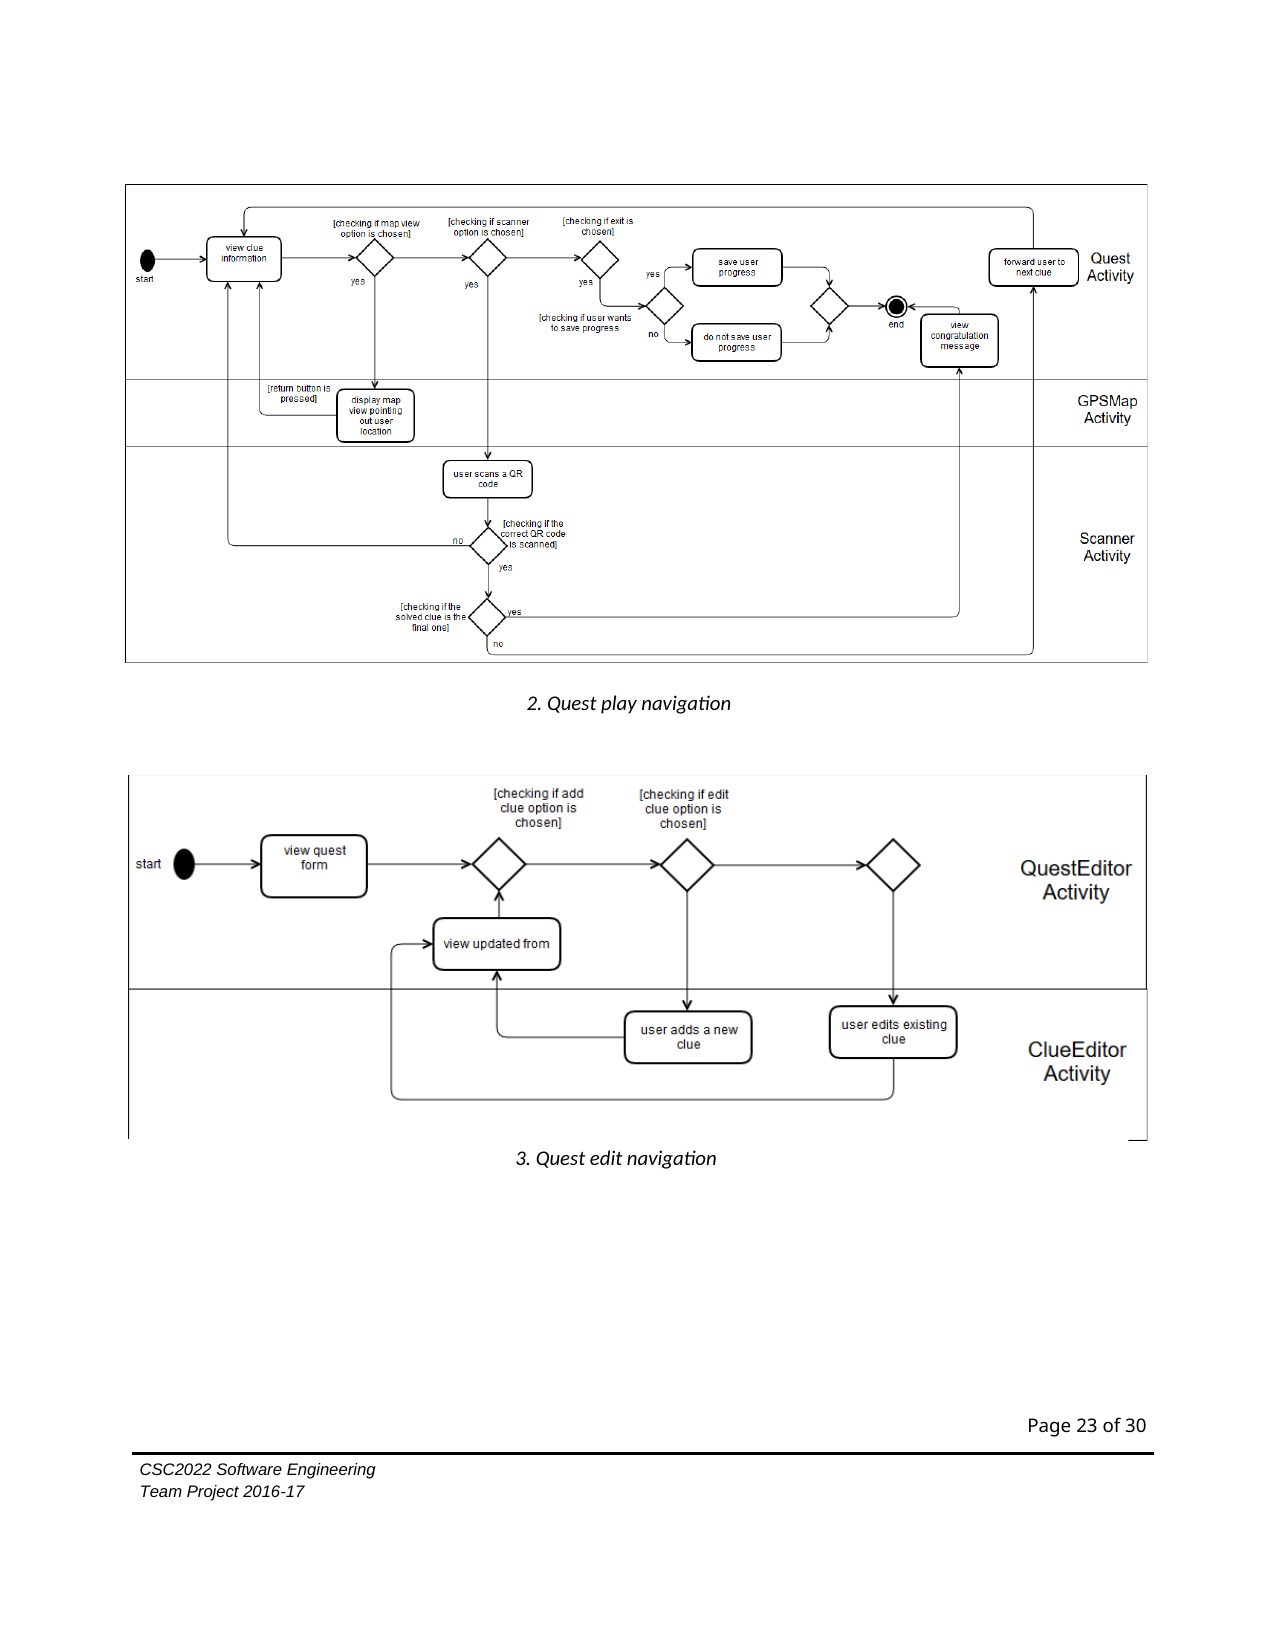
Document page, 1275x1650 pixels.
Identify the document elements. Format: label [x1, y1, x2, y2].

picture [127, 775, 1148, 1141]
picture [124, 183, 1148, 663]
